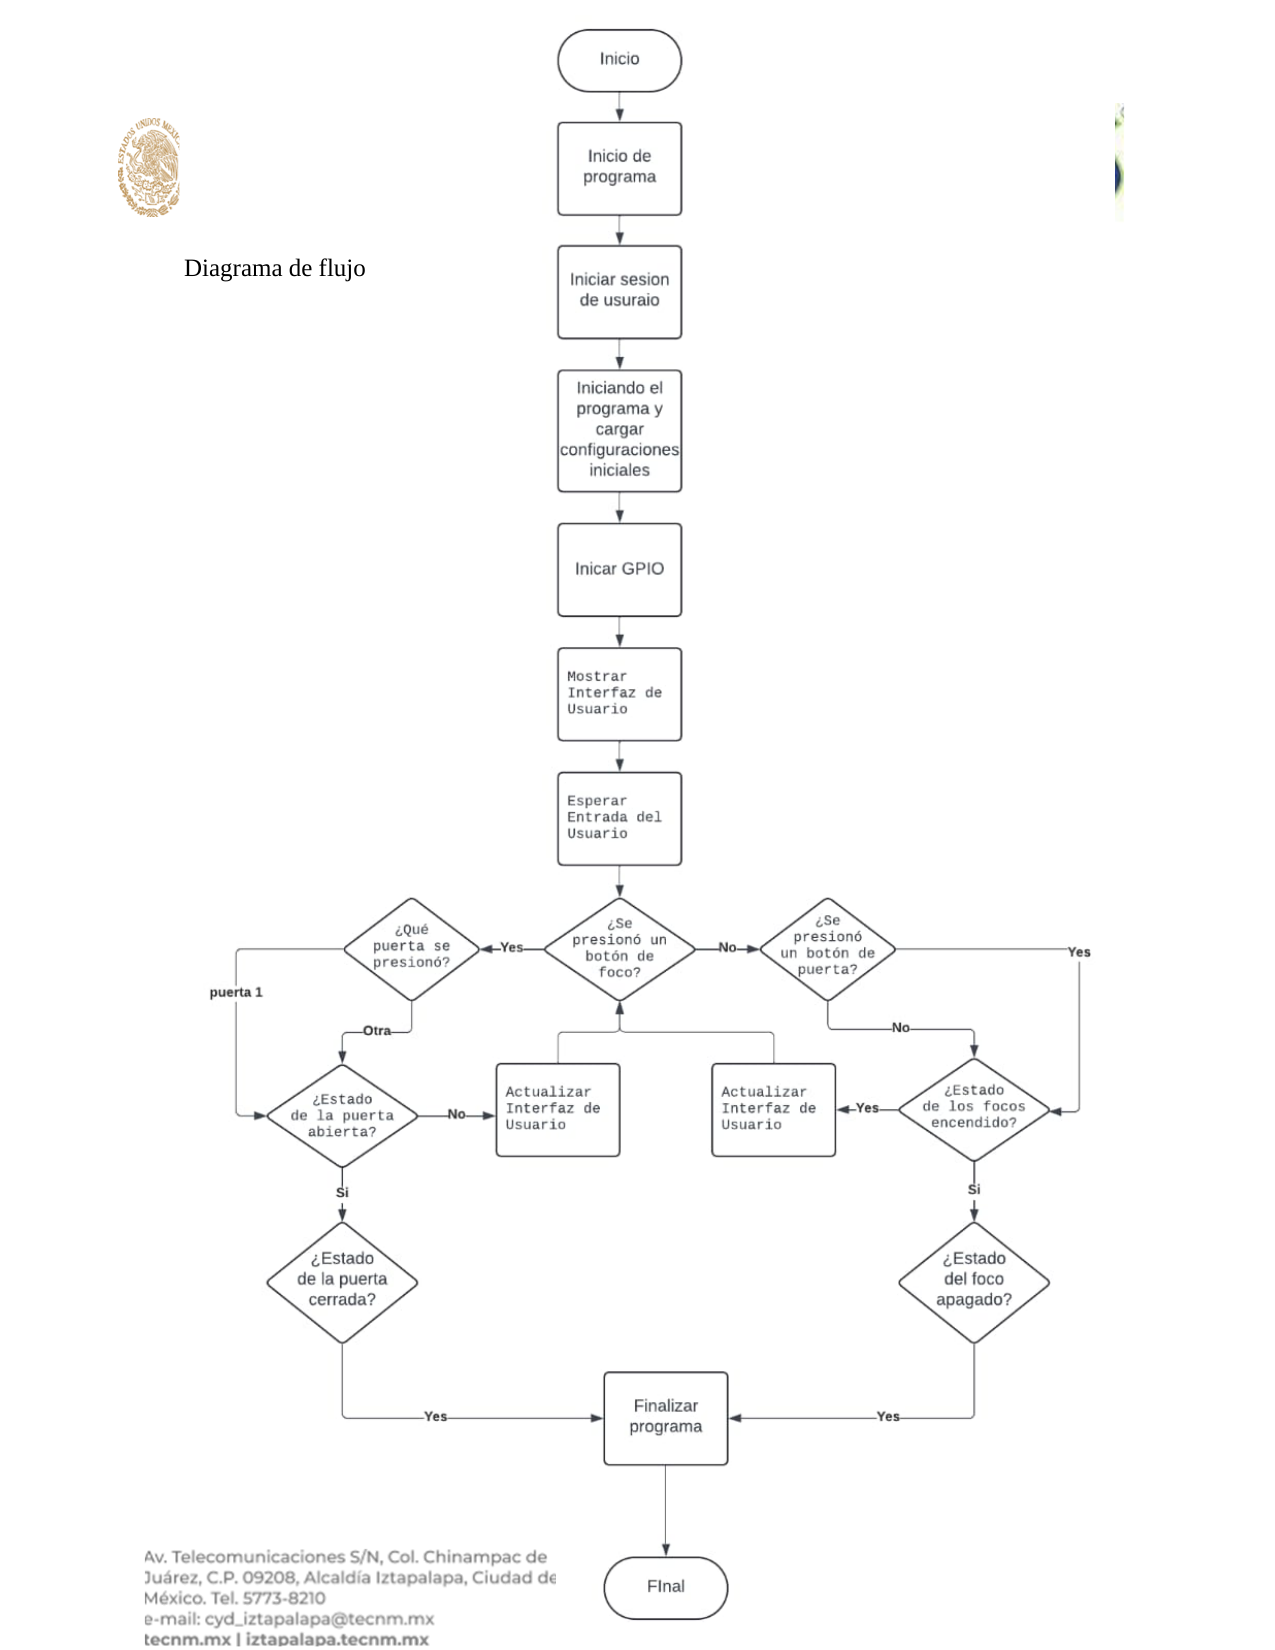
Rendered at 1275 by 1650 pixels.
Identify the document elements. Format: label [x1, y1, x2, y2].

picture [118, 0, 1125, 1650]
